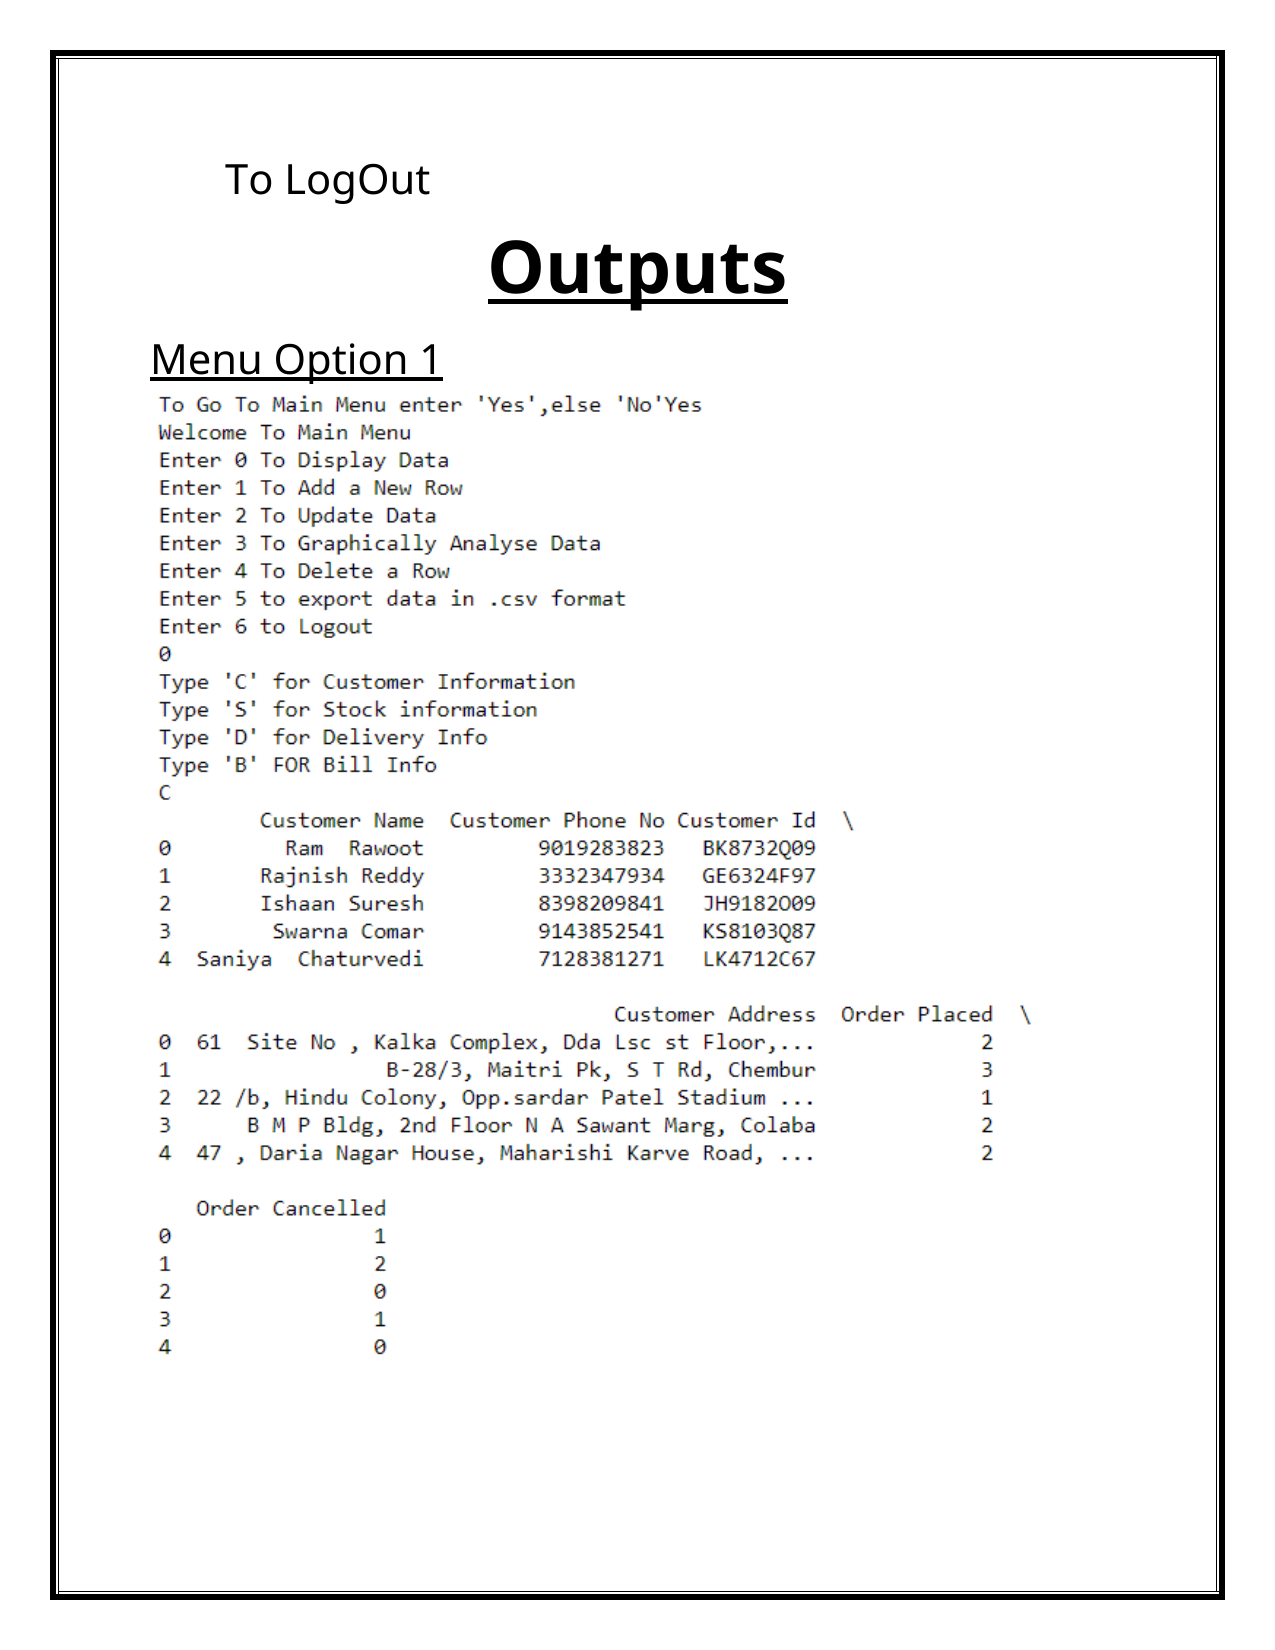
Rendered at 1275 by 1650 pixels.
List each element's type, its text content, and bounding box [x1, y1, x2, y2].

text To LogOut [150, 150, 1125, 207]
picture [150, 390, 1046, 1363]
text Outputs [150, 215, 1125, 314]
